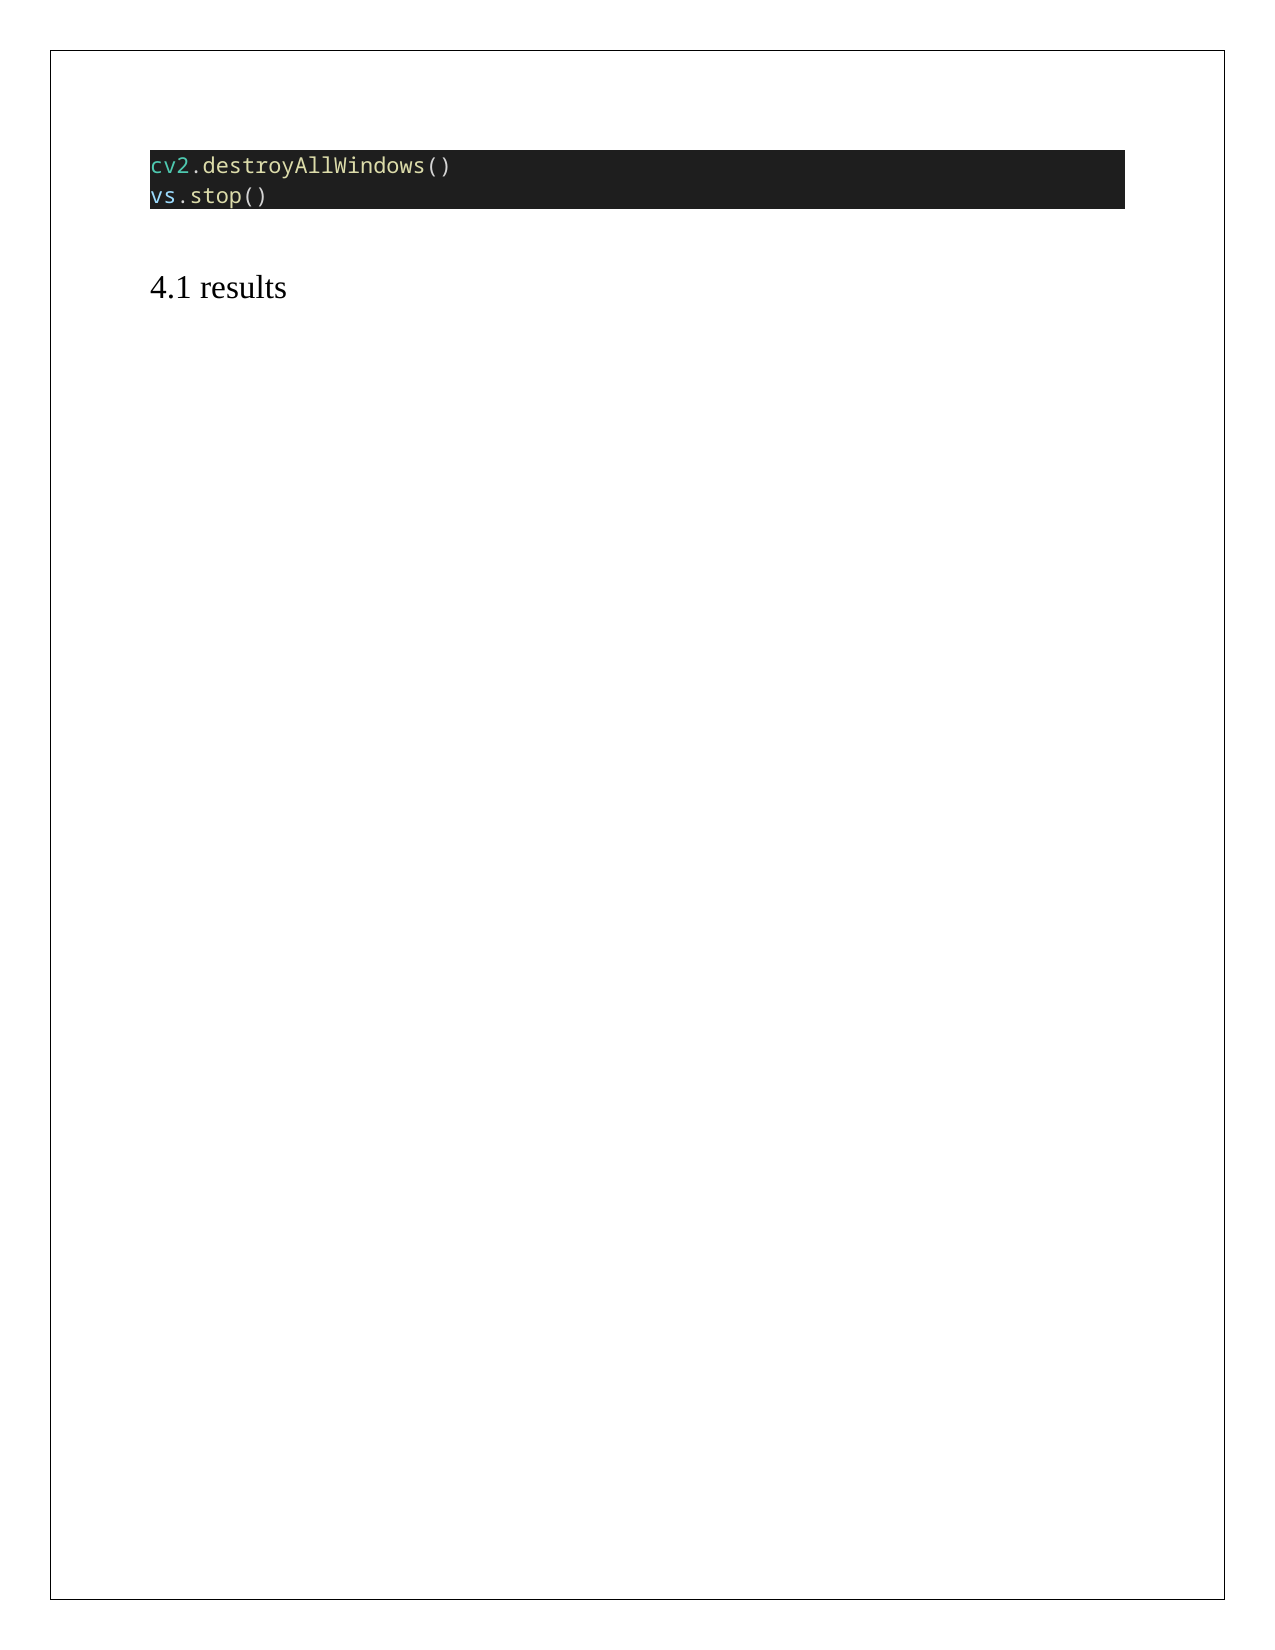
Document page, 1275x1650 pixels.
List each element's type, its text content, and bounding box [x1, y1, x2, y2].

text 4.1 results [150, 268, 1125, 306]
text cv2.destroyAllWindows() [150, 150, 1125, 180]
text vs.stop() [150, 180, 1125, 209]
